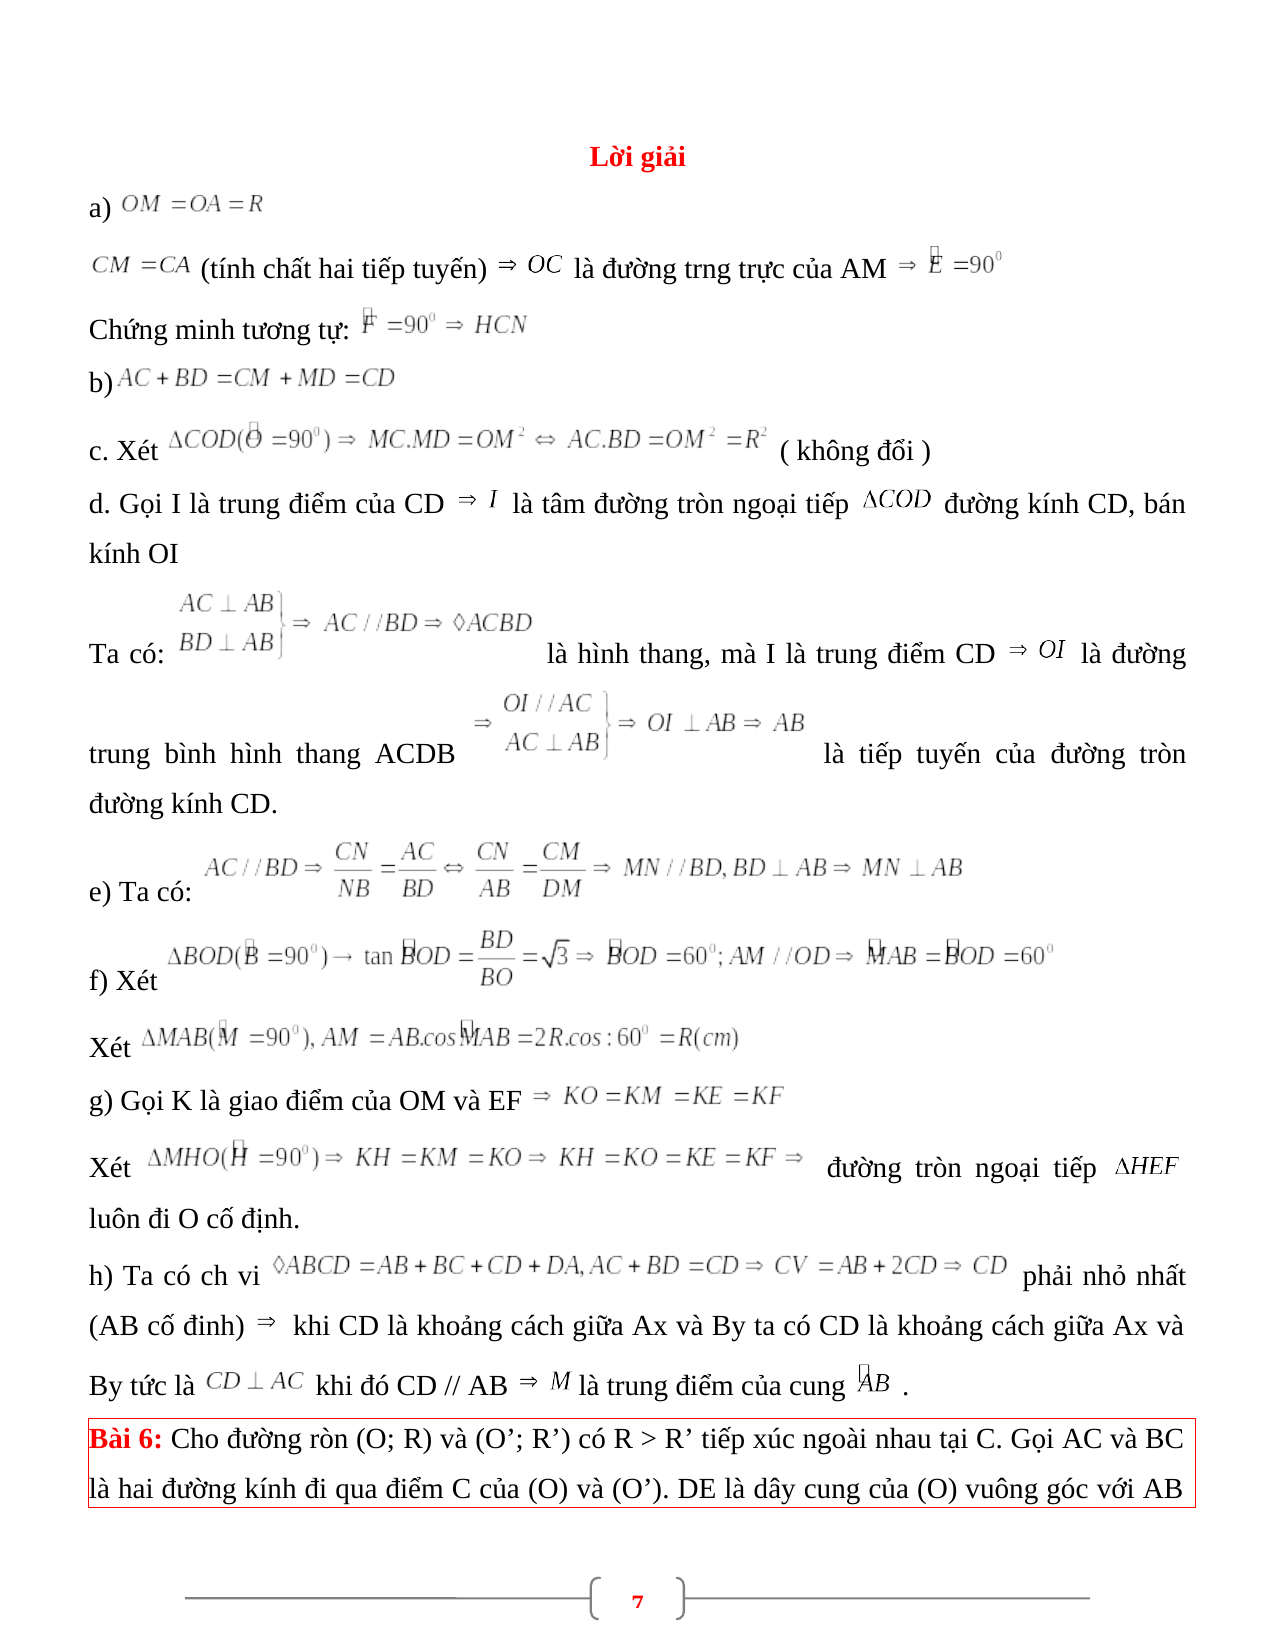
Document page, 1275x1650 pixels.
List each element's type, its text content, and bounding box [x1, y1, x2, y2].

text (tính chất hai tiếp tuyến) là đường trng trực của AM [89, 241, 1186, 285]
text e) Ta có: [89, 837, 1186, 908]
text g) Gọi K là giao điểm của OM và EF [89, 1081, 1186, 1117]
text Ta có: là hình thang, mà I là trung điểm CD là đường trung bình hình thang ACDB là tiếp tuyến của đường tròn đường kính CD. [89, 586, 1186, 820]
text b) [89, 363, 1186, 399]
text h) Ta có ch vi phải nhỏ nhất (AB cố đinh) khi CD là khoảng cách giữa Ax và By ta có CD là khoảng cách giữa Ax và By tức là khi đó CD // AB là trung điểm của cung . [89, 1251, 1186, 1401]
text f) Xét [89, 925, 1186, 996]
text c. Xét ( không đổi ) [89, 416, 1186, 466]
text d. Gọi I là trung điểm của CD là tâm đường tròn ngoại tiếp đường kính CD, bán kính OI [89, 483, 1186, 569]
text Xét [89, 1013, 1186, 1064]
text Lời giải [89, 139, 1186, 172]
text a) [89, 189, 1186, 224]
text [89, 1419, 1195, 1507]
text Chứng minh tương tự: [89, 302, 1186, 346]
text Xét đường tròn ngoại tiếp luôn đi O cố định. [89, 1133, 1186, 1234]
